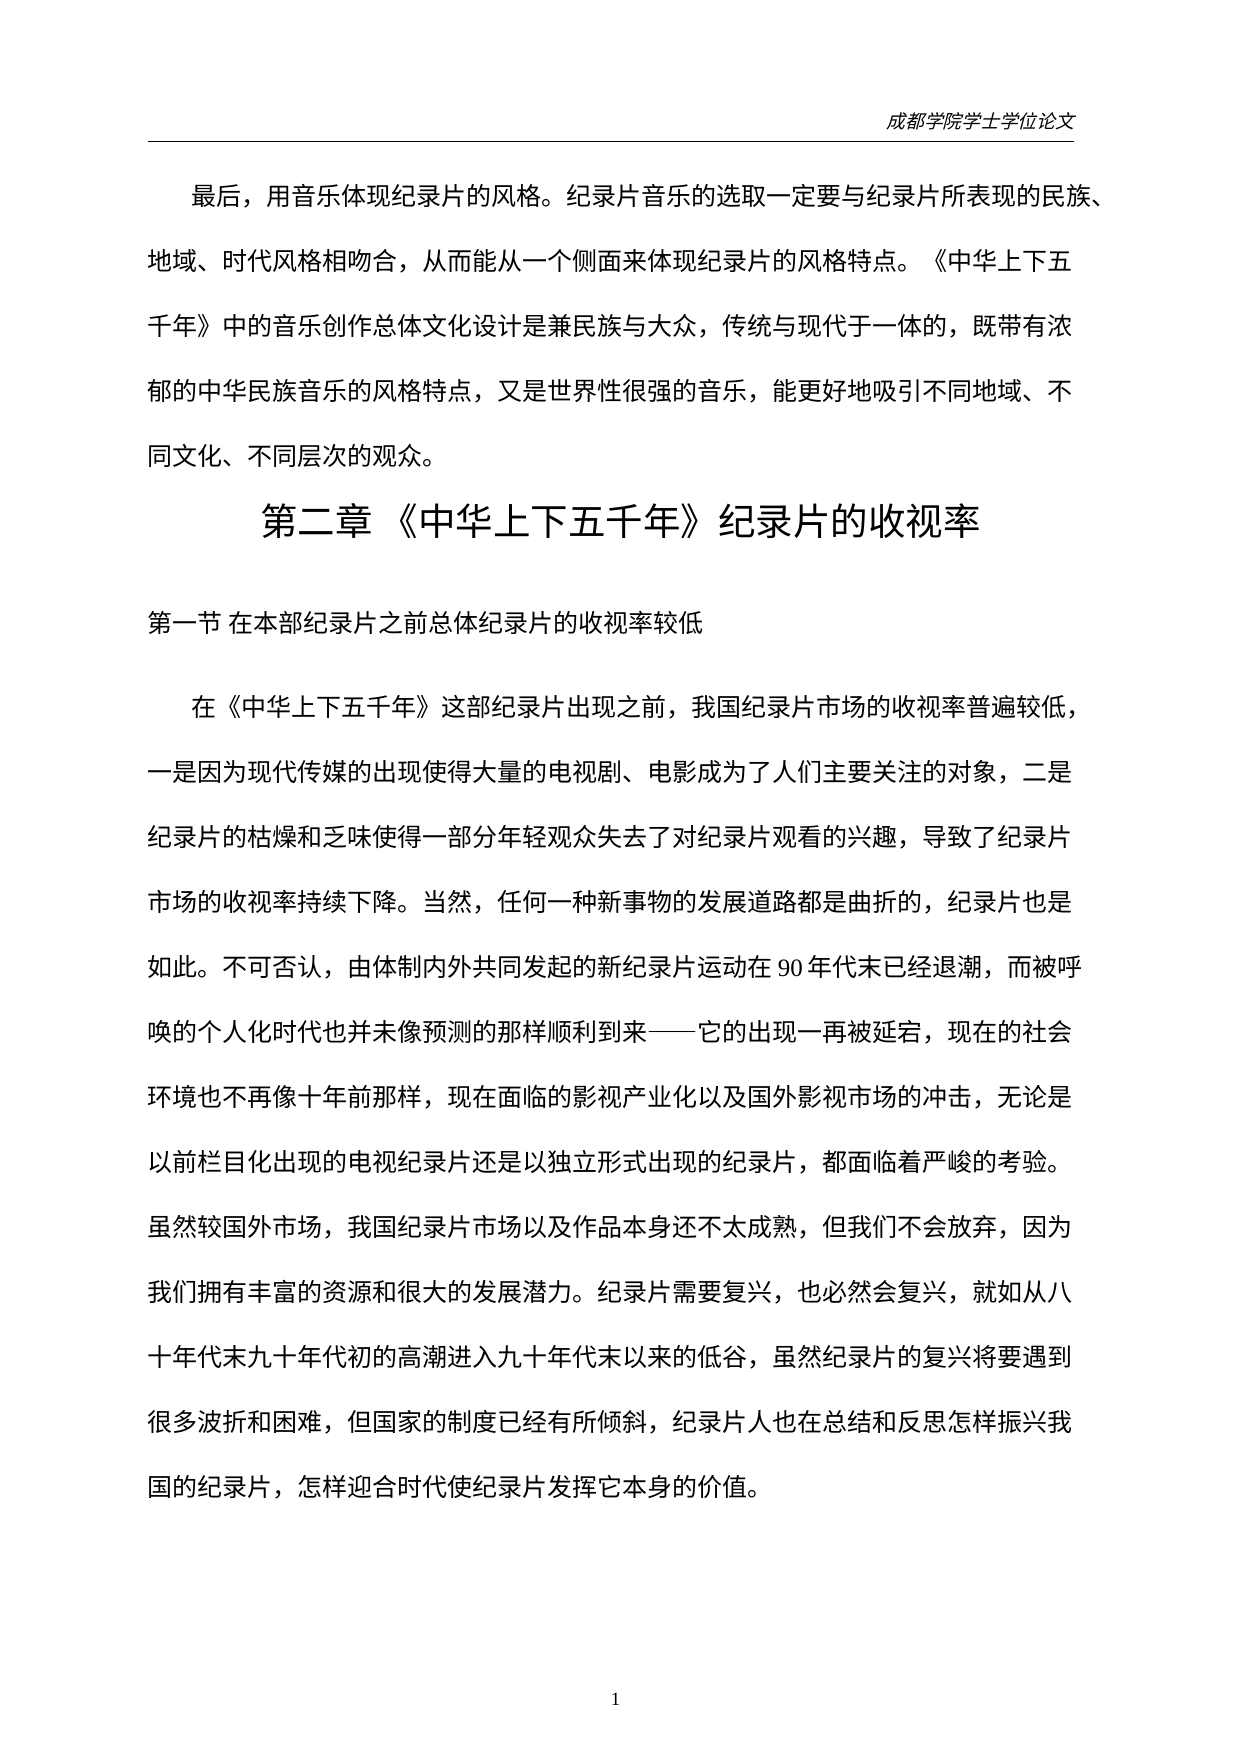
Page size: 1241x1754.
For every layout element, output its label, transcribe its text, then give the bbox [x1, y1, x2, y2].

subtitle 第一节 在本部纪录片之前总体纪录片的收视率较低 [148, 589, 1092, 654]
text 在《中华上下五千年》这部纪录片出现之前，我国纪录片市场的收视率普遍较低，一是因为现代传媒的出现使得大量的电视剧、电影成为了人们主要关注的对象，二是纪录片的枯燥和乏味使得一部分年轻观众失去了对纪录片观看的兴趣，导致了纪录片市场的收视率持续下降。当然，任何一种新事物的发展道路都是曲折的，纪录片也是如此。不可否认，由体制内外共同发起的新纪录片运动在90年代末已经退潮，而被呼唤的个人化时代也并未像预测的那样顺利到来——它的出现一再被延宕，现在的社会环境也不再像十年前那样，现在面临的影视产业化以及国外影视市场的冲击，无论是以前栏目化出现的电视纪录片还是以独立形式出现的纪录片，都面临着严峻的考验。虽然较国外市场，我国纪录片市场以及作品本身还不太成熟，但我们不会放弃，因为我们拥有丰富的资源和很大的发展潜力。纪录片需要复兴，也必然会复兴，就如从八十年代末九十年代初的高潮进入九十年代末以来的低谷，虽然纪录片的复兴将要遇到很多波折和困难，但国家的制度已经有所倾斜，纪录片人也在总结和反思怎样振兴我国的纪录片，怎样迎合时代使纪录片发挥它本身的价值。 [148, 673, 1092, 1518]
subtitle 第二章 《中华上下五千年》纪录片的收视率 [148, 487, 1092, 552]
text 最后，用音乐体现纪录片的风格。纪录片音乐的选取一定要与纪录片所表现的民族、地域、时代风格相吻合，从而能从一个侧面来体现纪录片的风格特点。《中华上下五千年》中的音乐创作总体文化设计是兼民族与大众，传统与现代于一体的，既带有浓郁的中华民族音乐的风格特点，又是世界性很强的音乐，能更好地吸引不同地域、不同文化、不同层次的观众。 [148, 162, 1092, 487]
